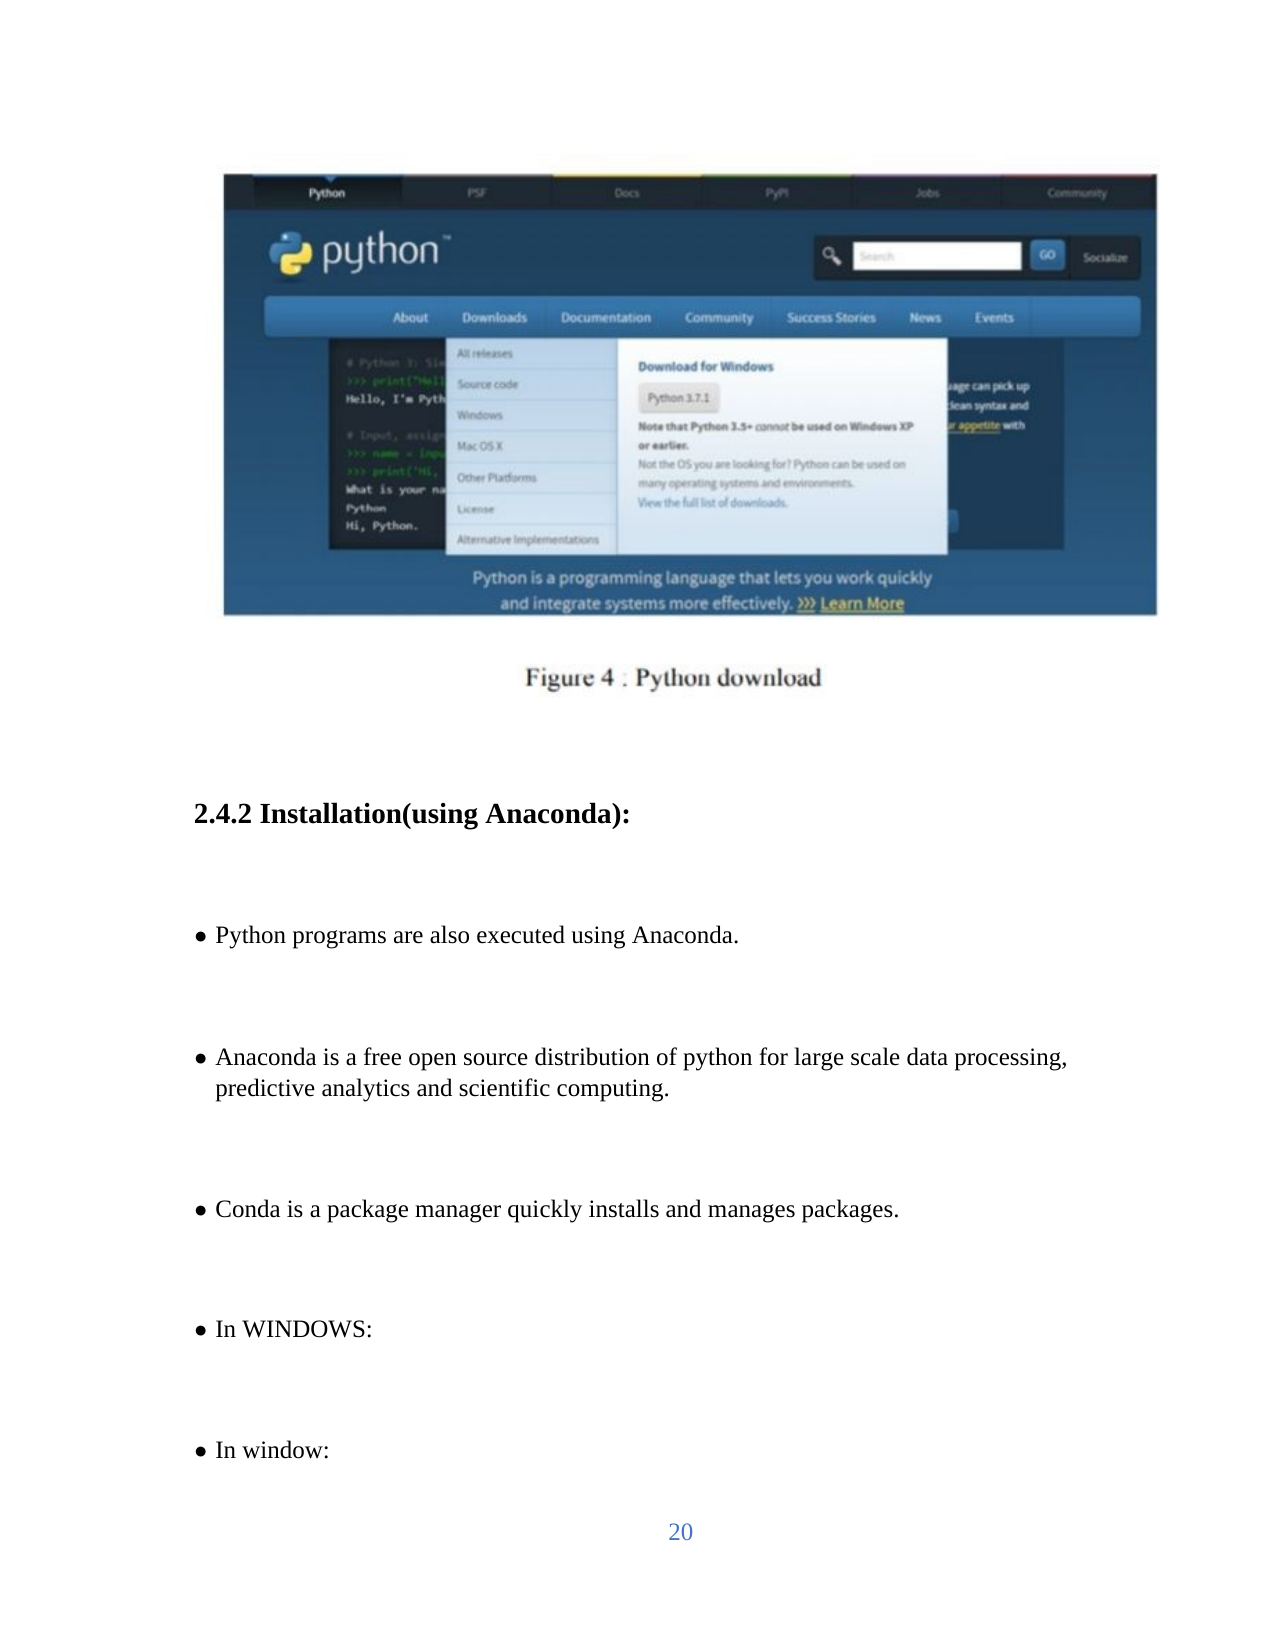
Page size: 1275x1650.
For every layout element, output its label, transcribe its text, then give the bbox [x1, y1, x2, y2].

list Anaconda is a free open source distribution of python for large scale data processing, predictive analytics and scientific computing. [194, 1042, 1125, 1102]
picture [206, 153, 1182, 735]
list Conda is a package manager quickly installs and manages packages. [194, 1194, 1125, 1223]
text 2.4.2 Installation(using Anaconda): [194, 796, 1211, 829]
list In window: [194, 1435, 1125, 1464]
list Python programs are also executed using Anaconda.​ [194, 921, 1125, 949]
list In WINDOWS: [194, 1314, 1125, 1343]
